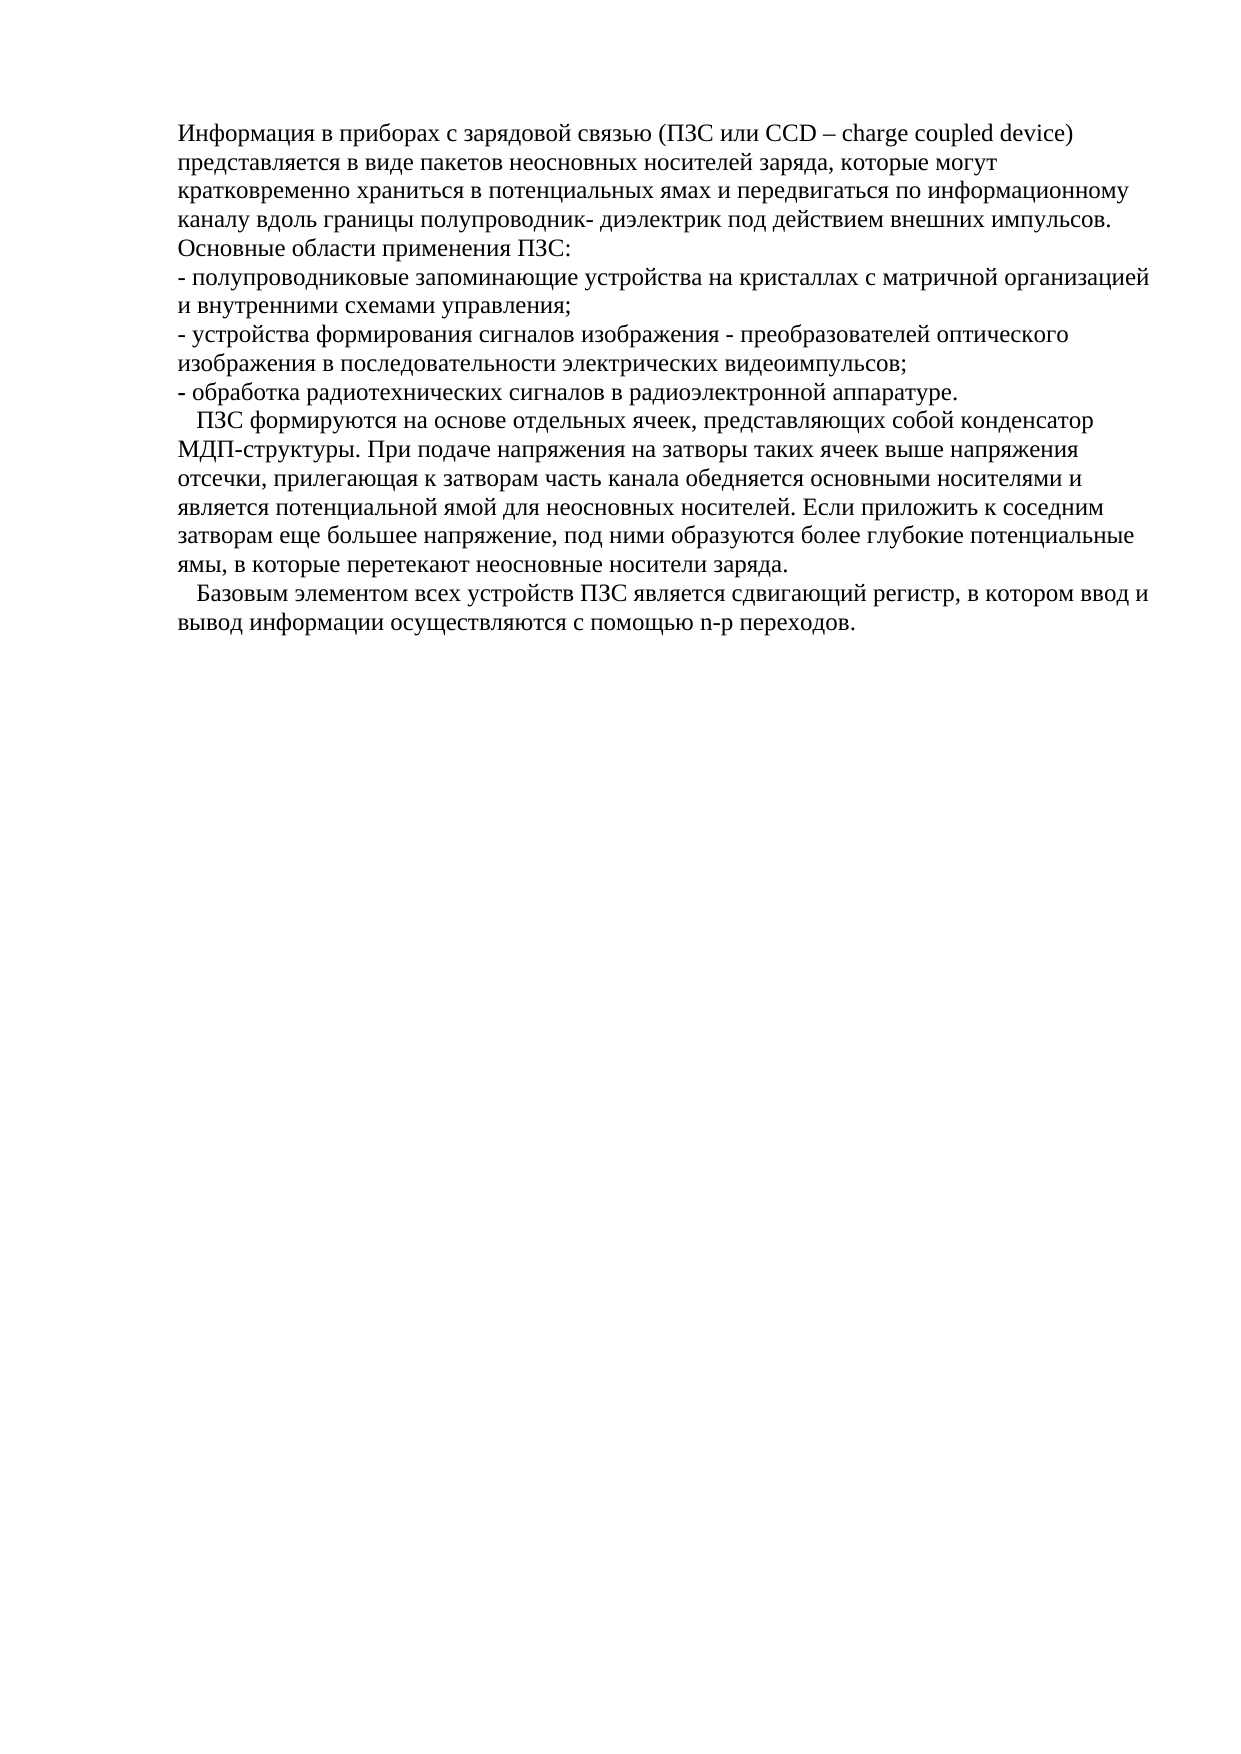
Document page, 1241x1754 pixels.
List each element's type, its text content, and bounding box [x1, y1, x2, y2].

text - полупроводниковые запоминающие устройства на кристаллах с матричной организацией и внутренними схемами управления; [177, 262, 1152, 319]
text ПЗС формируются на основе отдельных ячеек, представляющих собой конденсатор МДП-структуры. При подаче напряжения на затворы таких ячеек выше напряжения отсечки, прилегающая к затворам часть канала обедняется основными носителями и является потенциальной ямой для неосновных носителей. Если приложить к соседним затворам еще большее напряжение, под ними образуются более глубокие потенциальные ямы, в которые перетекают неосновные носители заряда. [177, 406, 1152, 578]
text Базовым элементом всех устройств ПЗС является сдвигающий регистр, в котором ввод и вывод информации осуществляются с помощью n-р переходов. [177, 578, 1152, 636]
text - обработка радиотехнических сигналов в радиоэлектронной аппаратуре. [177, 377, 1152, 406]
text Информация в приборах с зарядовой связью (ПЗС или CCD – charge coupled device) представляется в виде пакетов неосновных носителей заряда, которые могут кратковременно храниться в потенциальных ямах и передвигаться по информационному каналу вдоль границы полупроводник- диэлектрик под действием внешних импульсов. Основные области применения ПЗС: [177, 118, 1152, 262]
text - устройства формирования сигналов изображения - преобразователей оптического изображения в последовательности электрических видеоимпульсов; [177, 319, 1152, 377]
